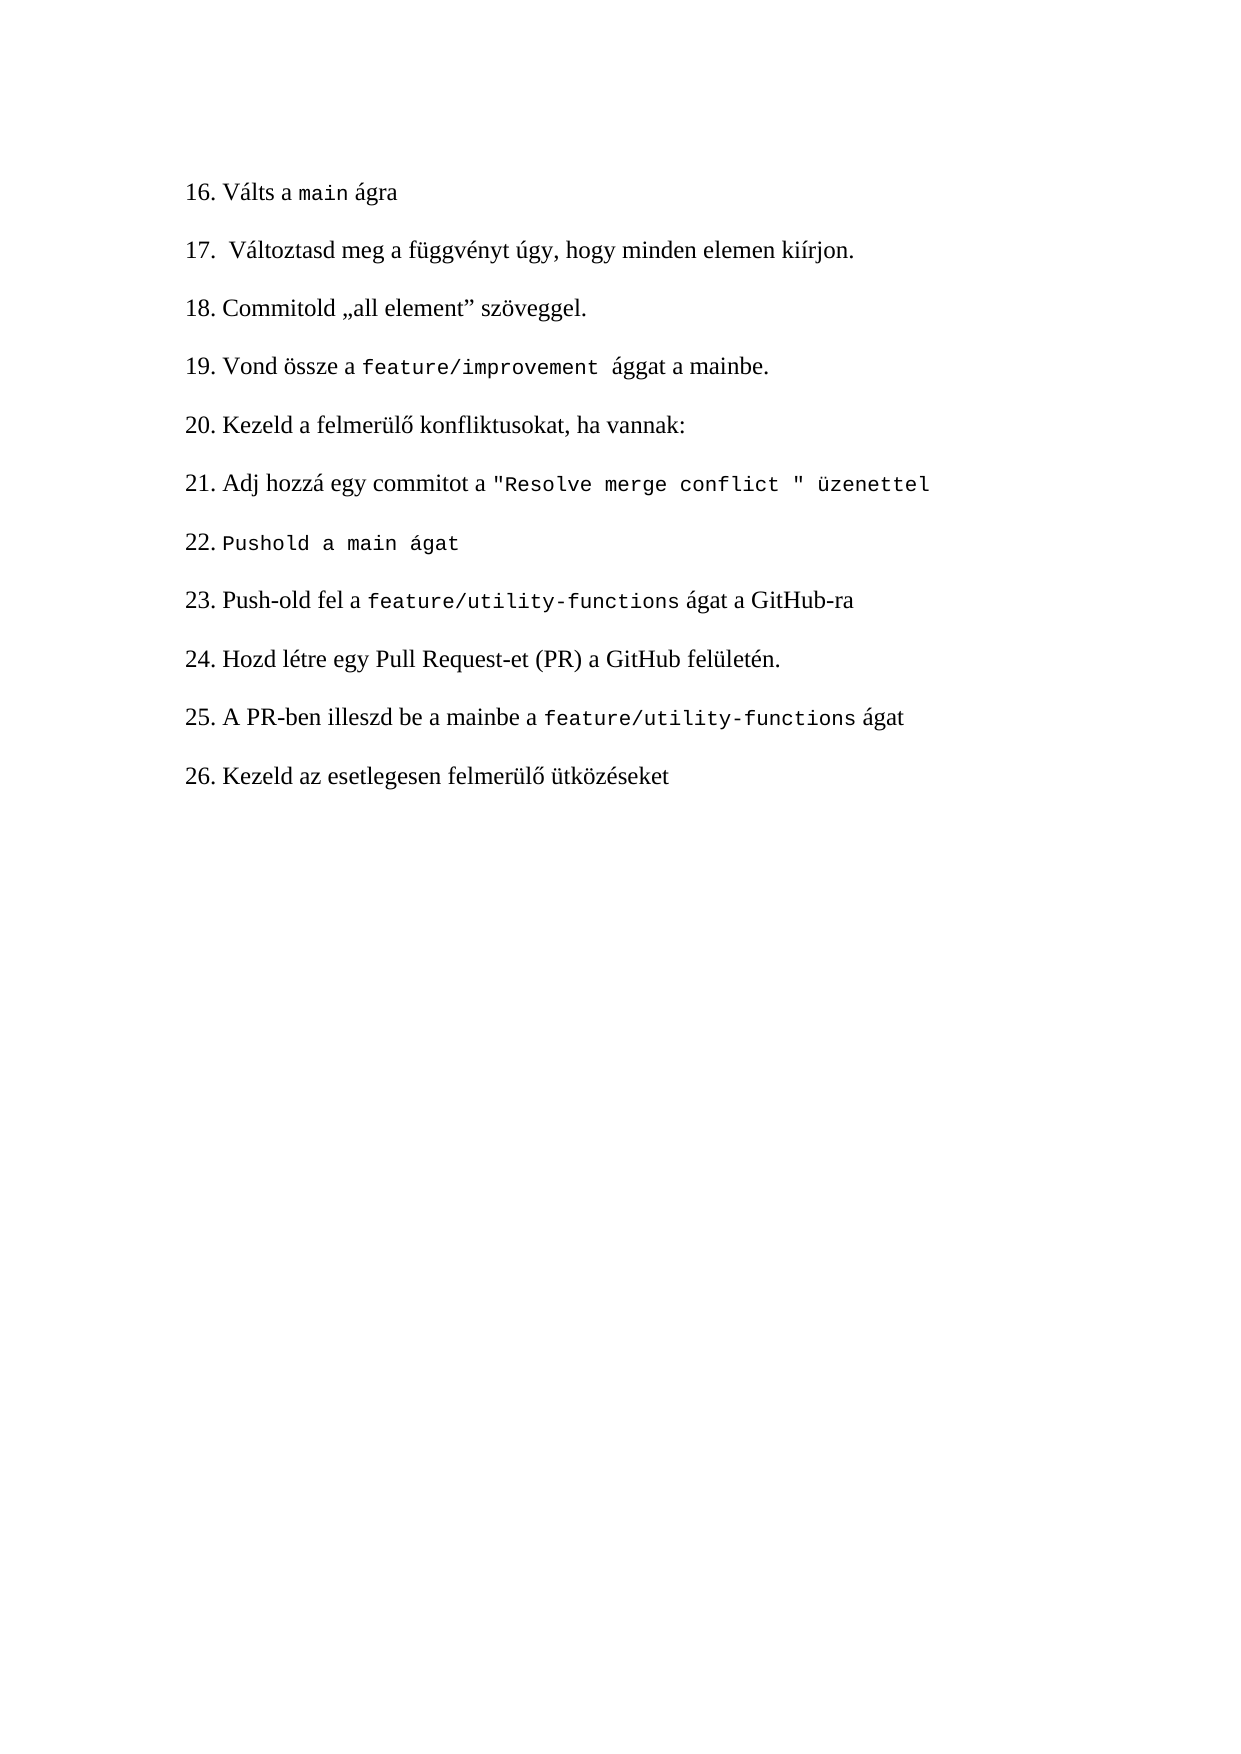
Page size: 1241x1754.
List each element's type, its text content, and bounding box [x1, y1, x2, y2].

list Válts a main ágra [185, 177, 1093, 206]
list Változtasd meg a függvényt úgy, hogy minden elemen kiírjon. [185, 236, 1093, 264]
list Kezeld az esetlegesen felmerülő ütközéseket [185, 761, 1093, 790]
list Kezeld a felmerülő konfliktusokat, ha vannak: [185, 410, 1093, 439]
list Commitold „all element” szöveggel. [185, 293, 1093, 322]
list Push-old fel a feature/utility-functions ágat a GitHub-ra [185, 586, 1093, 615]
list A PR-ben illeszd be a mainbe a feature/utility-functions ágat [185, 702, 1093, 732]
list Vond össze a feature/improvement ággat a mainbe. [185, 351, 1093, 381]
list Pushold a main ágat [185, 527, 1093, 556]
list Adj hozzá egy commitot a "Resolve merge conflict " üzenettel [185, 468, 1093, 498]
list Hozd létre egy Pull Request-et (PR) a GitHub felületén. [185, 644, 1093, 673]
